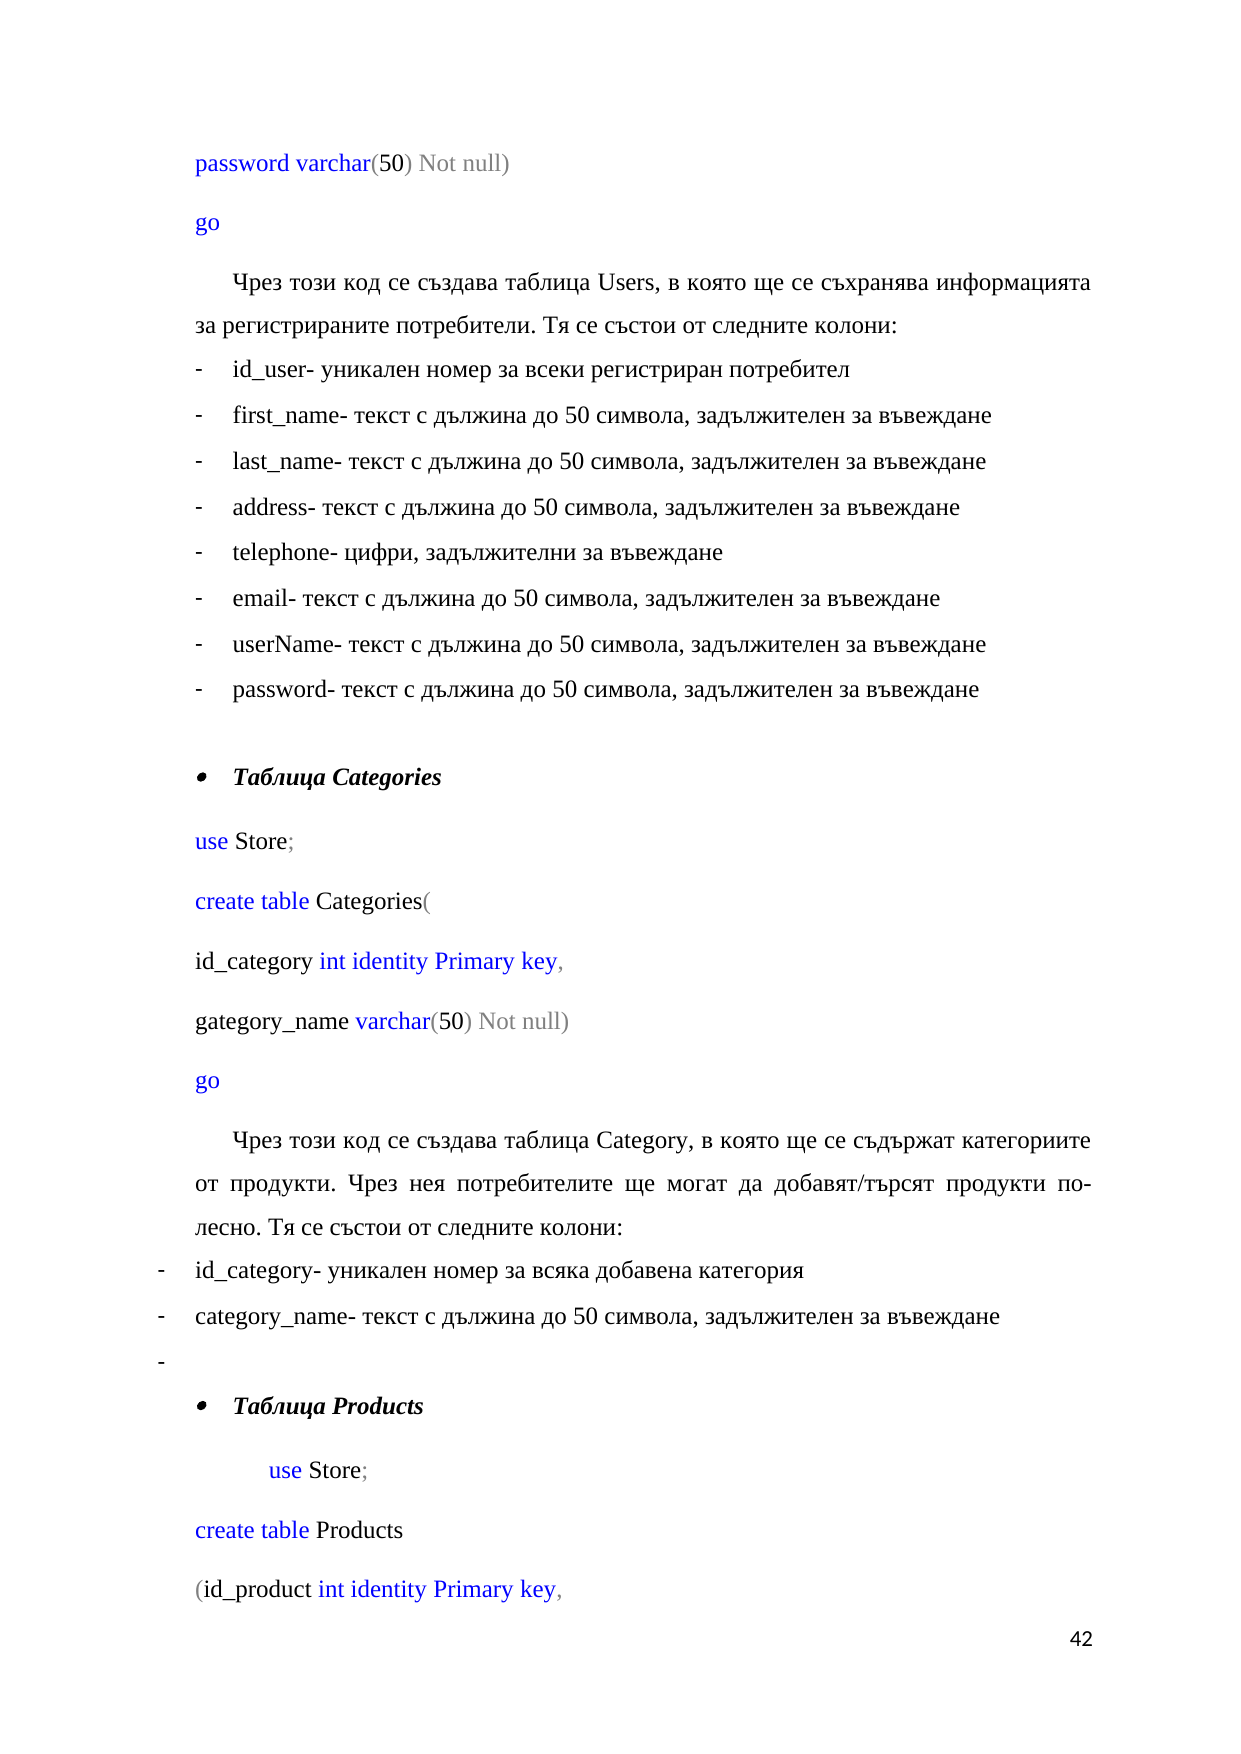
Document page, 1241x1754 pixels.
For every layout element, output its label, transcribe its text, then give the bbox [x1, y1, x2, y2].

text create table Categories( [195, 886, 1093, 915]
list Таблица Products [195, 1391, 1093, 1420]
text gategory_name varchar(50) Not null) [195, 1006, 1093, 1034]
list password- текст с дължина до 50 символа, задължителен за въвеждане [195, 673, 1093, 704]
text use Store; [195, 826, 1093, 855]
list first_name- текст с дължина до 50 символа, задължителен за въвеждане [195, 399, 1093, 430]
list id_category- уникален номер за всяка добавена категория [157, 1255, 1093, 1285]
list category_name- текст с дължина до 50 символа, задължителен за въвеждане [157, 1300, 1093, 1331]
text id_category int identity Primary key, [195, 946, 1093, 975]
list last_name- текст с дължина до 50 символа, задължителен за въвеждане [195, 445, 1093, 475]
list email- текст с дължина до 50 символа, задължителен за въвеждане [195, 582, 1093, 613]
list address- текст с дължина до 50 символа, задължителен за въвеждане [195, 491, 1093, 521]
text (id_product int identity Primary key, [195, 1574, 1093, 1603]
list userName- текст с дължина до 50 символа, задължителен за въвеждане [195, 628, 1093, 658]
list telephone- цифри, задължителни за въвеждане [195, 536, 1093, 567]
text create table Products [195, 1515, 1093, 1543]
text use Store; [195, 1455, 1093, 1484]
text password varchar(50) Not null) [195, 148, 1093, 176]
list id_user- уникален номер за всеки регистриран потребител [195, 353, 1093, 384]
text go [195, 1066, 1093, 1094]
list Чрез този код се създава таблица Category, в която ще се съдържат категориите от продукти. Чрез нея потребителите ще могат да добавят/търсят продукти по- лесно. Тя се състои от следните колони: [195, 1125, 1093, 1240]
text go [195, 207, 1093, 236]
list Чрез този код се създава таблица Users, в която ще се съхранява информацията за регистрираните потребители. Тя се състои от следните колони: [195, 267, 1093, 339]
list Таблица Categories [195, 762, 1093, 791]
